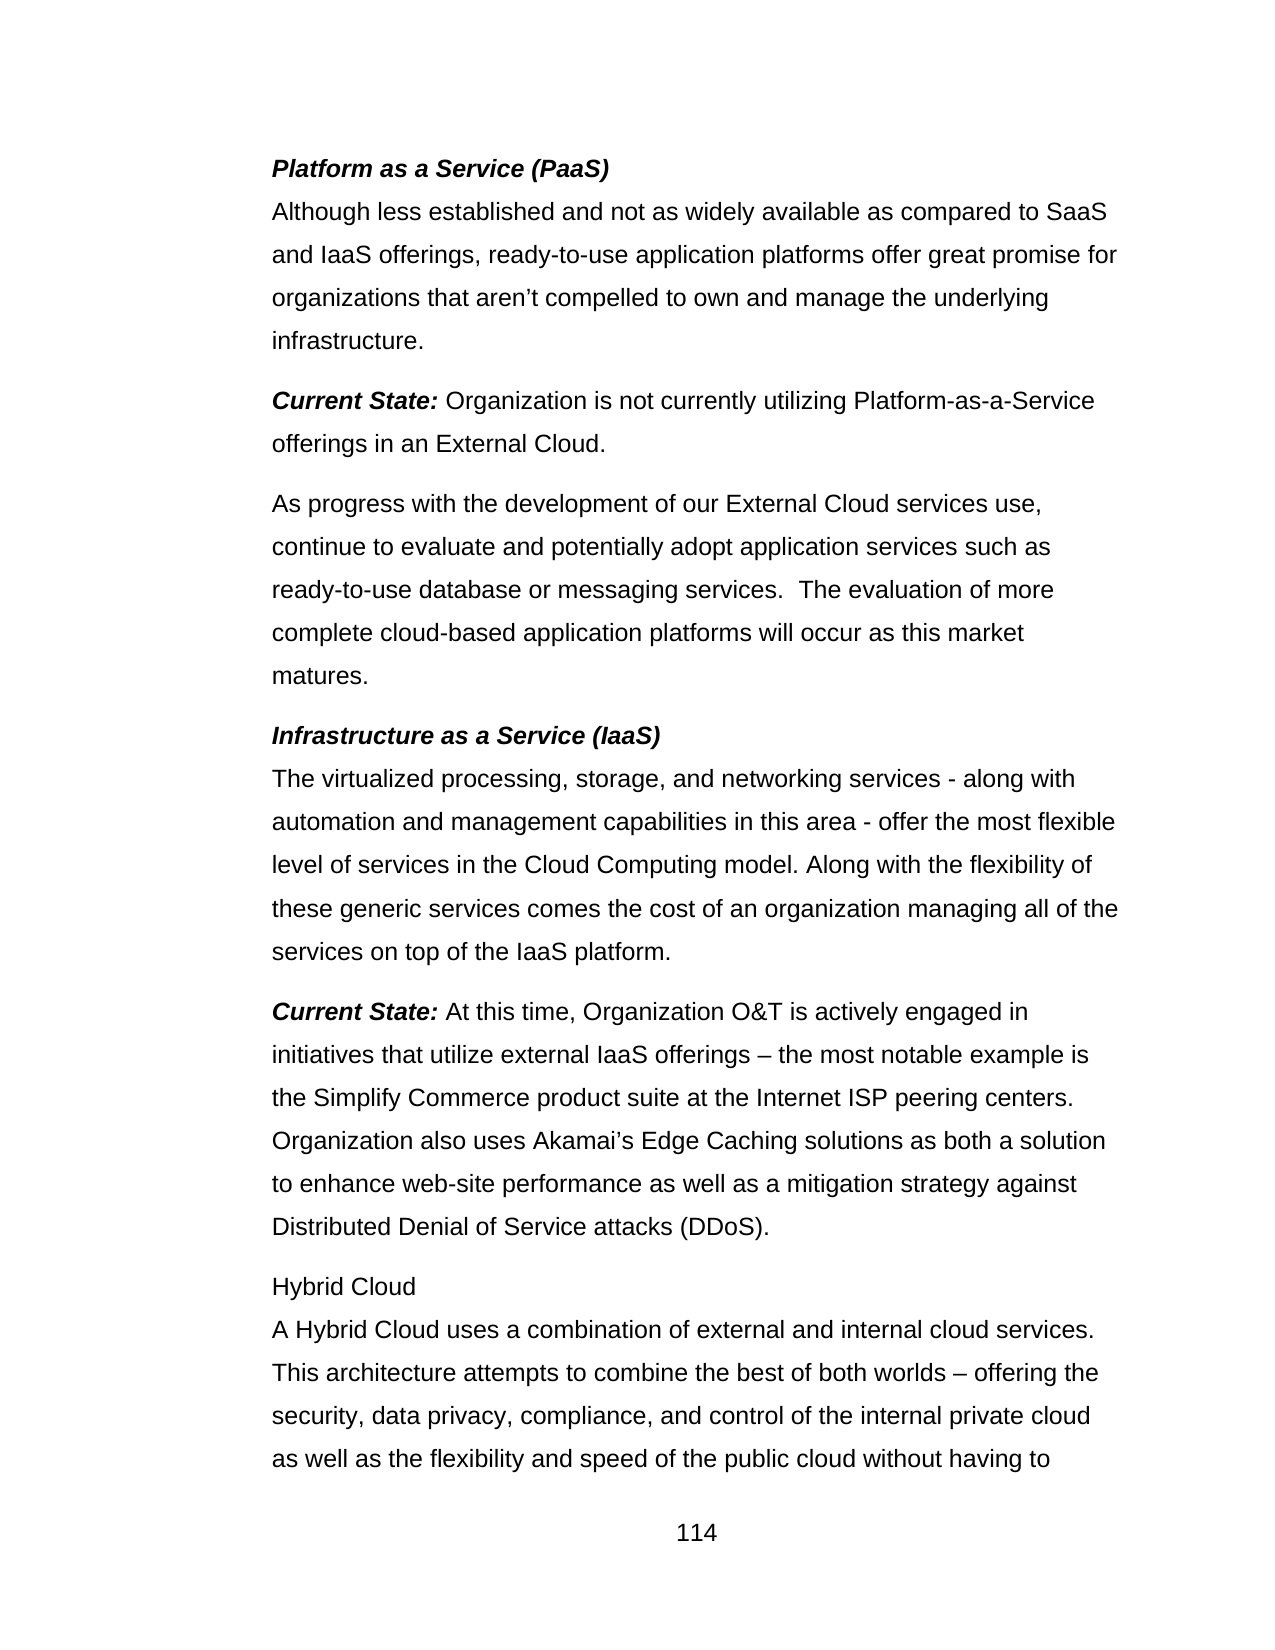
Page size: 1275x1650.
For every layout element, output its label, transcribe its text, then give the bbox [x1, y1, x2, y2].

subtitle Platform as a Service (PaaS) [272, 153, 1121, 182]
text Although less established and not as widely available as compared to SaaS and IaaS offerings, ready-to-use application platforms offer great promise for organizations that aren’t compelled to own and manage the underlying infrastructure. [272, 197, 1121, 355]
subtitle Infrastructure as a Service (IaaS) [272, 721, 1121, 750]
text The virtualized processing, storage, and networking services - along with automation and management capabilities in this area - offer the most flexible level of services in the Cloud Computing model. Along with the flexibility of these generic services comes the cost of an organization managing all of the services on top of the IaaS platform. [272, 764, 1121, 965]
text Current State: Organization is not currently utilizing Platform-as-a-Service offerings in an External Cloud. [272, 386, 1121, 458]
text Current State: At this time, Organization O&T is actively engaged in initiatives that utilize external IaaS offerings – the most notable example is the Simplify Commerce product suite at the Internet ISP peering centers. Organization also uses Akamai’s Edge Caching solutions as both a solution to enhance web-site performance as well as a mitigation strategy against Distributed Denial of Service attacks (DDoS). [272, 996, 1121, 1241]
text As progress with the development of our External Cloud services use, continue to evaluate and potentially adopt application services such as ready-to-use database or messaging services. The evaluation of more complete cloud-based application platforms will occur as this market matures. [272, 489, 1121, 690]
subtitle Hybrid Cloud [272, 1272, 1121, 1301]
